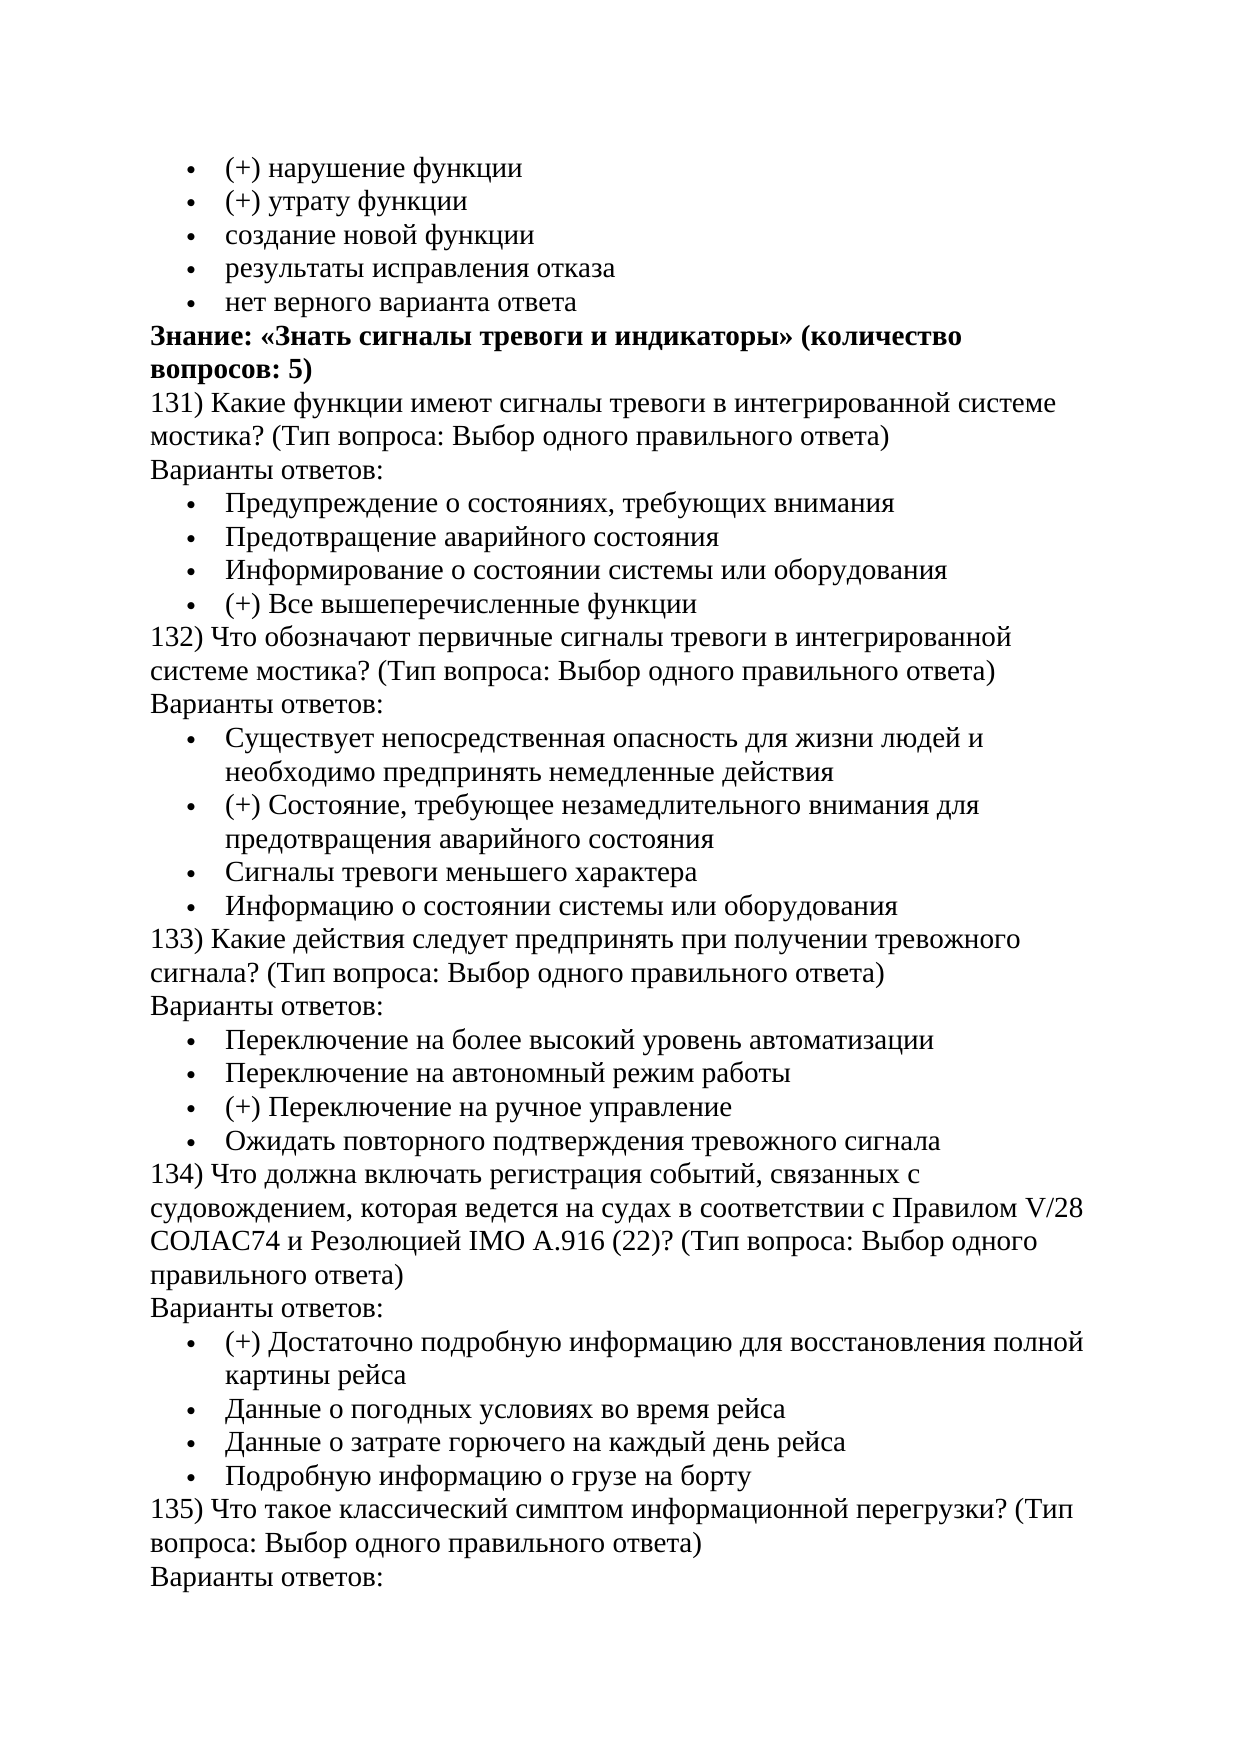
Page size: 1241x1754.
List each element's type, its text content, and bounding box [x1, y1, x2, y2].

text Варианты ответов: [150, 1559, 1090, 1592]
text Варианты ответов: [150, 687, 1090, 720]
text 132) Что обозначают первичные сигналы тревоги в интегрированной системе мостика? (Тип вопроса: Выбор одного правильного ответа) [150, 619, 1090, 687]
list создание новой функции [187, 217, 1090, 251]
list Информацию о состоянии системы или оборудования [187, 888, 1090, 921]
list (+) Достаточно подробную информацию для восстановления полной картины рейса [187, 1324, 1090, 1391]
text 135) Что такое классический симптом информационной перегрузки? (Тип вопроса: Выбор одного правильного ответа) [150, 1492, 1090, 1559]
list (+) нарушение функции [187, 150, 1090, 183]
list Переключение на автономный режим работы [187, 1056, 1090, 1089]
text Варианты ответов: [150, 452, 1090, 485]
text Варианты ответов: [150, 988, 1090, 1022]
list Данные о затрате горючего на каждый день рейса [187, 1424, 1090, 1458]
list (+) Состояние, требующее незамедлительного внимания для предотвращения аварийного состояния [187, 787, 1090, 854]
list Переключение на более высокий уровень автоматизации [187, 1022, 1090, 1056]
list Информирование о состоянии системы или оборудования [187, 552, 1090, 586]
list Предотвращение аварийного состояния [187, 519, 1090, 552]
list Сигналы тревоги меньшего характера [187, 854, 1090, 888]
list Подробную информацию о грузе на борту [187, 1458, 1090, 1492]
text Знание: «Знать сигналы тревоги и индикаторы» (количество вопросов: 5) [150, 318, 1090, 385]
text Варианты ответов: [150, 1290, 1090, 1324]
list Ожидать повторного подтверждения тревожного сигнала [187, 1123, 1090, 1156]
list Предупреждение о состояниях, требующих внимания [187, 485, 1090, 519]
list (+) Все вышеперечисленные функции [187, 586, 1090, 619]
list нет верного варианта ответа [187, 284, 1090, 318]
text 134) Что должна включать регистрация событий, связанных с судовождением, которая ведется на судах в соответствии с Правилом V/28 СОЛАС74 и Резолюцией IMO A.916 (22)? (Тип вопроса: Выбор одного правильного ответа) [150, 1156, 1090, 1290]
list (+) Переключение на ручное управление [187, 1089, 1090, 1123]
list (+) утрату функции [187, 183, 1090, 217]
list Данные о погодных условиях во время рейса [187, 1391, 1090, 1424]
text 131) Какие функции имеют сигналы тревоги в интегрированной системе мостика? (Тип вопроса: Выбор одного правильного ответа) [150, 385, 1090, 452]
text 133) Какие действия следует предпринять при получении тревожного сигнала? (Тип вопроса: Выбор одного правильного ответа) [150, 921, 1090, 988]
list Существует непосредственная опасность для жизни людей и необходимо предпринять немедленные действия [187, 720, 1090, 787]
list результаты исправления отказа [187, 251, 1090, 284]
